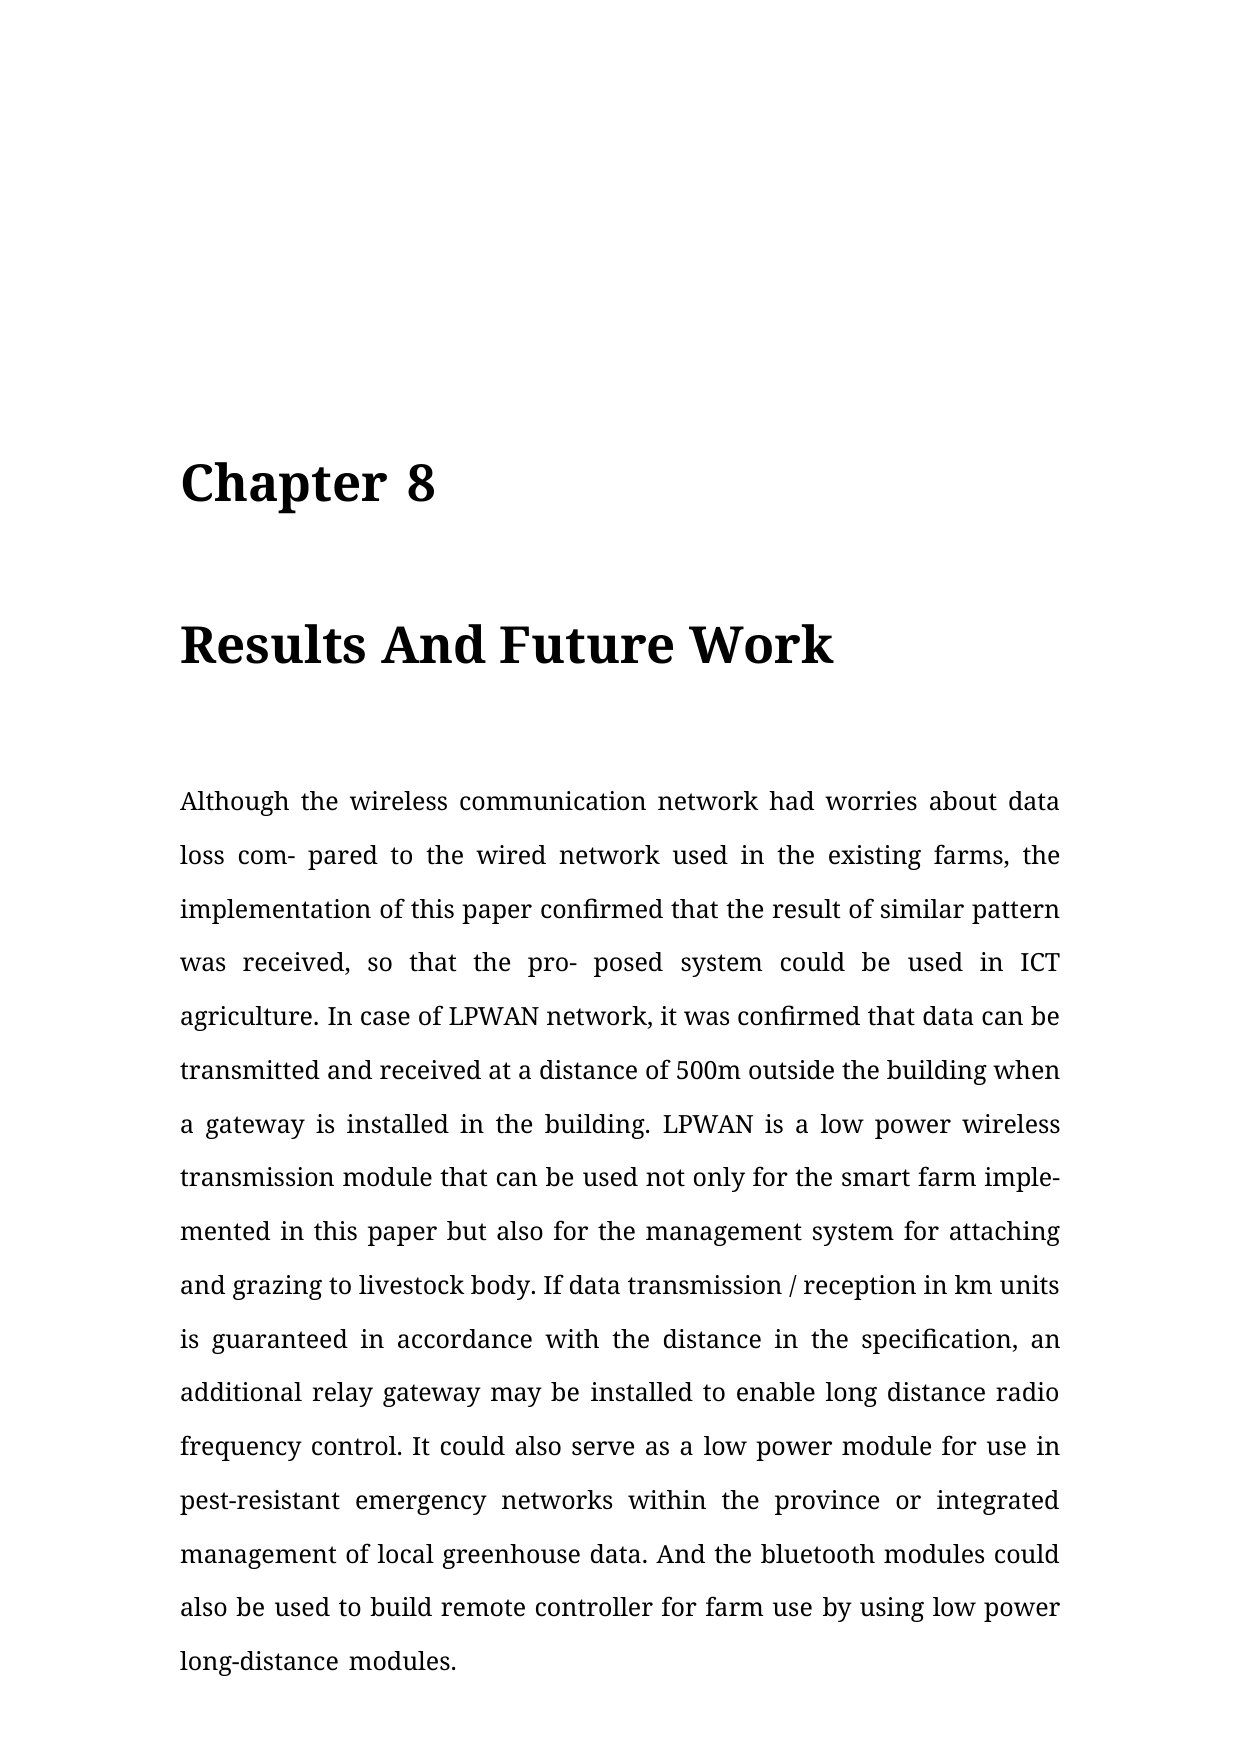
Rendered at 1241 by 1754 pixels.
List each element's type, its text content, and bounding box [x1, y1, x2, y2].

text Although the wireless communication network had worries about data loss com- pared to the wired network used in the existing farms, the implementation of this paper confirmed that the result of similar pattern was received, so that the pro- posed system could be used in ICT agriculture. In case of LPWAN network, it was confirmed that data can be transmitted and received at a distance of 500m outside the building when a gateway is installed in the building. LPWAN is a low power wireless transmission module that can be used not only for the smart farm imple- mented in this paper but also for the management system for attaching and grazing to livestock body. If data transmission / reception in km units is guaranteed in accordance with the distance in the specification, an additional relay gateway may be installed to enable long distance radio frequency control. It could also serve as a low power module for use in pest-resistant emergency networks within the province or integrated management of local greenhouse data. And the bluetooth modules could also be used to build remote controller for farm use by using low power long-distance modules. [180, 784, 1061, 1678]
text Results And Future Work [180, 608, 1123, 678]
subtitle Chapter 8 [180, 447, 1123, 516]
